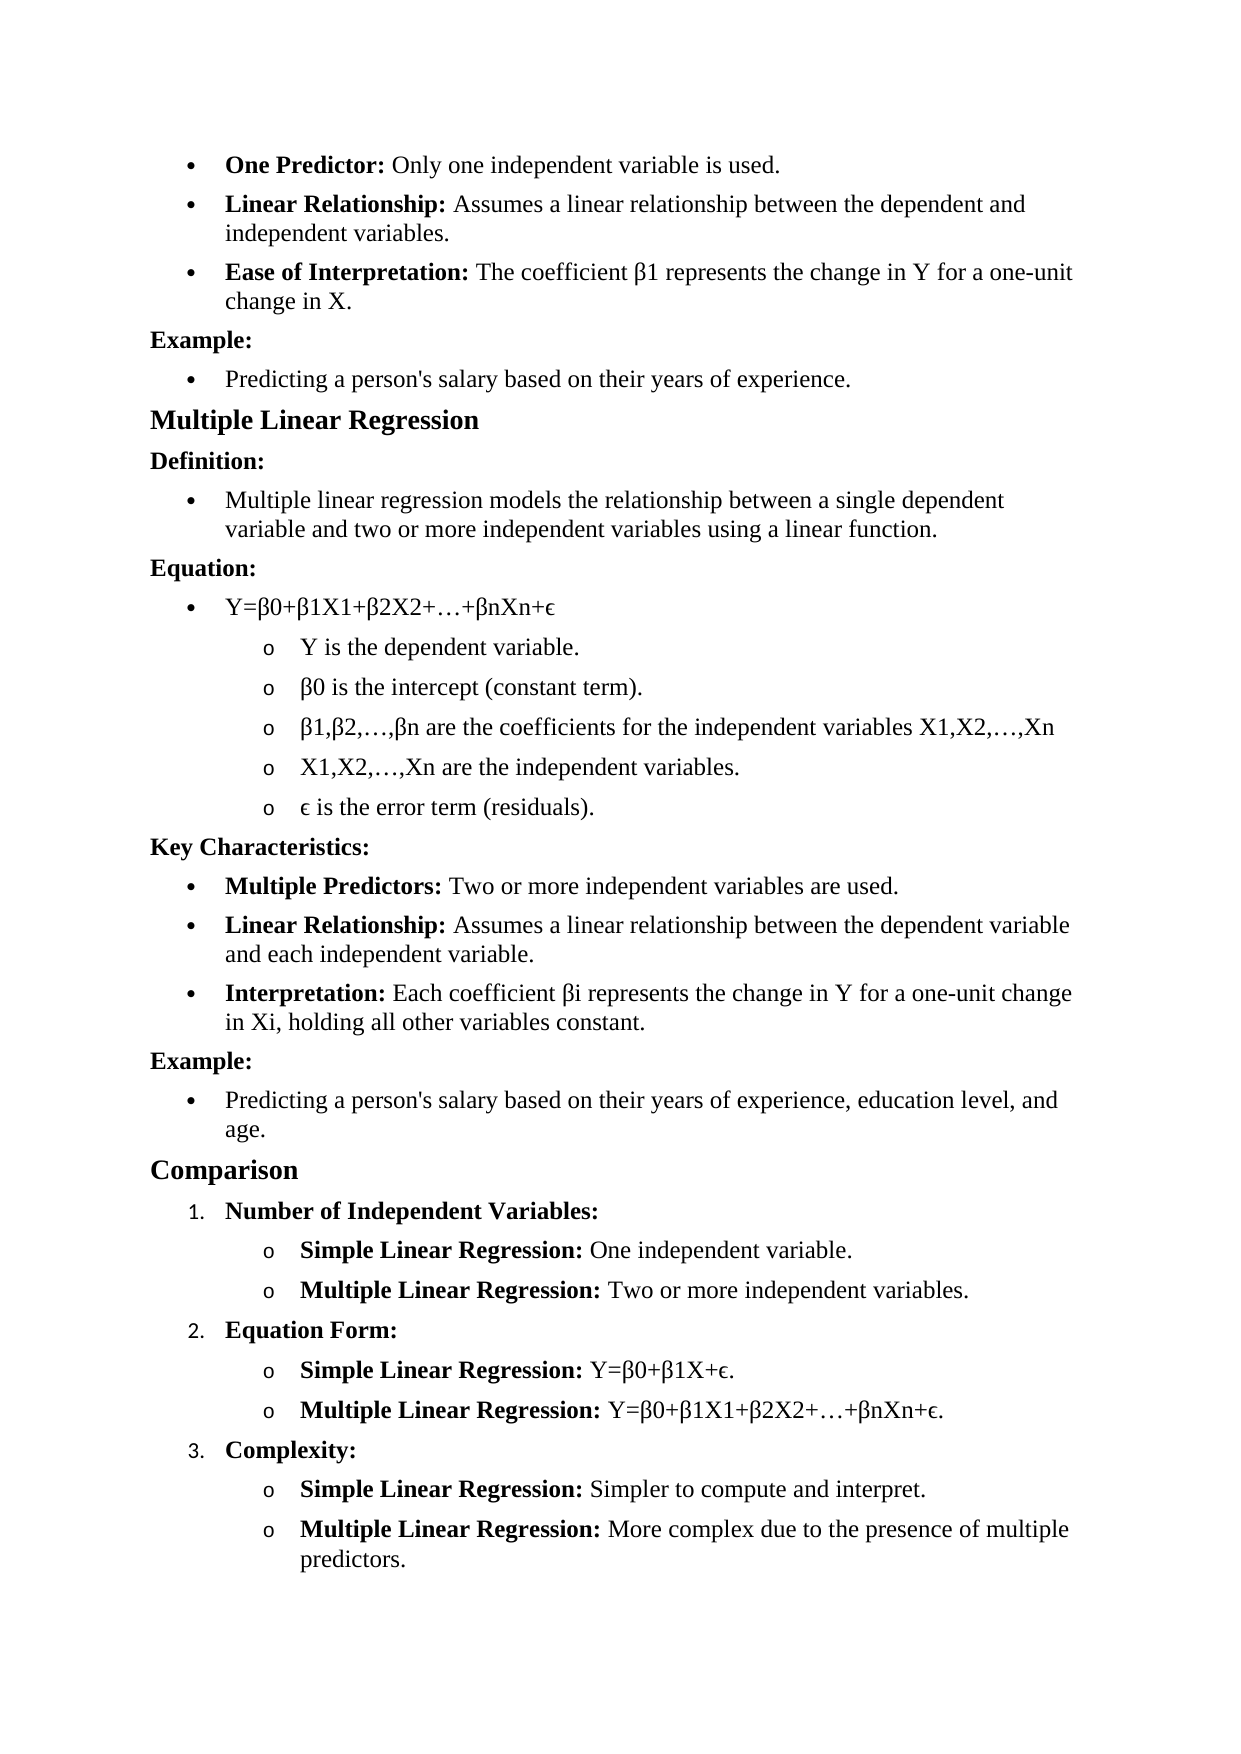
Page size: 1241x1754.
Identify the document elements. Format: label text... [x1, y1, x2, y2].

text Multiple Linear Regression [150, 403, 1090, 436]
list Predicting a person's salary based on their years of experience, education level, and age. [187, 1085, 1090, 1143]
list Multiple Linear Regression: More complex due to the presence of multiple predictors. [262, 1514, 1090, 1573]
list Linear Relationship: Assumes a linear relationship between the dependent and independent variables. [187, 189, 1090, 247]
list Simple Linear Regression: Y=β0+β1X+ϵ. [262, 1355, 1090, 1384]
list X1​,X2​,…,Xn​ are the independent variables. [262, 752, 1090, 781]
text Example: [150, 325, 1090, 354]
text Comparison [150, 1153, 1090, 1186]
list Complexity: [187, 1435, 1090, 1464]
text Definition: [150, 446, 1090, 475]
list β1​,β2​,…,βn​ are the coefficients for the independent variables X1,X2,…,Xn [262, 712, 1090, 741]
list Multiple Linear Regression: Y=β0+β1X1+β2X2+…+βnXn+ϵ. [262, 1395, 1090, 1424]
list One Predictor: Only one independent variable is used. [187, 150, 1090, 179]
list Predicting a person's salary based on their years of experience. [187, 364, 1090, 393]
list Y is the dependent variable. [262, 632, 1090, 661]
list Multiple linear regression models the relationship between a single dependent variable and two or more independent variables using a linear function. [187, 485, 1090, 543]
text Equation: [150, 553, 1090, 582]
list Ease of Interpretation: The coefficient β1​ represents the change in Y for a one-unit change in X. [187, 257, 1090, 314]
list Number of Independent Variables: [187, 1196, 1090, 1225]
list Multiple Linear Regression: Two or more independent variables. [262, 1275, 1090, 1305]
list Multiple Predictors: Two or more independent variables are used. [187, 871, 1090, 899]
text Example: [150, 1046, 1090, 1074]
list β0​ is the intercept (constant term). [262, 672, 1090, 701]
list Linear Relationship: Assumes a linear relationship between the dependent variable and each independent variable. [187, 910, 1090, 967]
list Y=β0+β1X1+β2X2+…+βnXn+ϵ [187, 592, 1090, 621]
list Simple Linear Regression: Simpler to compute and interpret. [262, 1474, 1090, 1504]
list Equation Form: [187, 1315, 1090, 1344]
list Simple Linear Regression: One independent variable. [262, 1235, 1090, 1265]
list ϵ is the error term (residuals). [262, 792, 1090, 821]
text Key Characteristics: [150, 832, 1090, 860]
list Interpretation: Each coefficient βi represents the change in Y for a one-unit change in Xi, holding all other variables constant. [187, 978, 1090, 1035]
